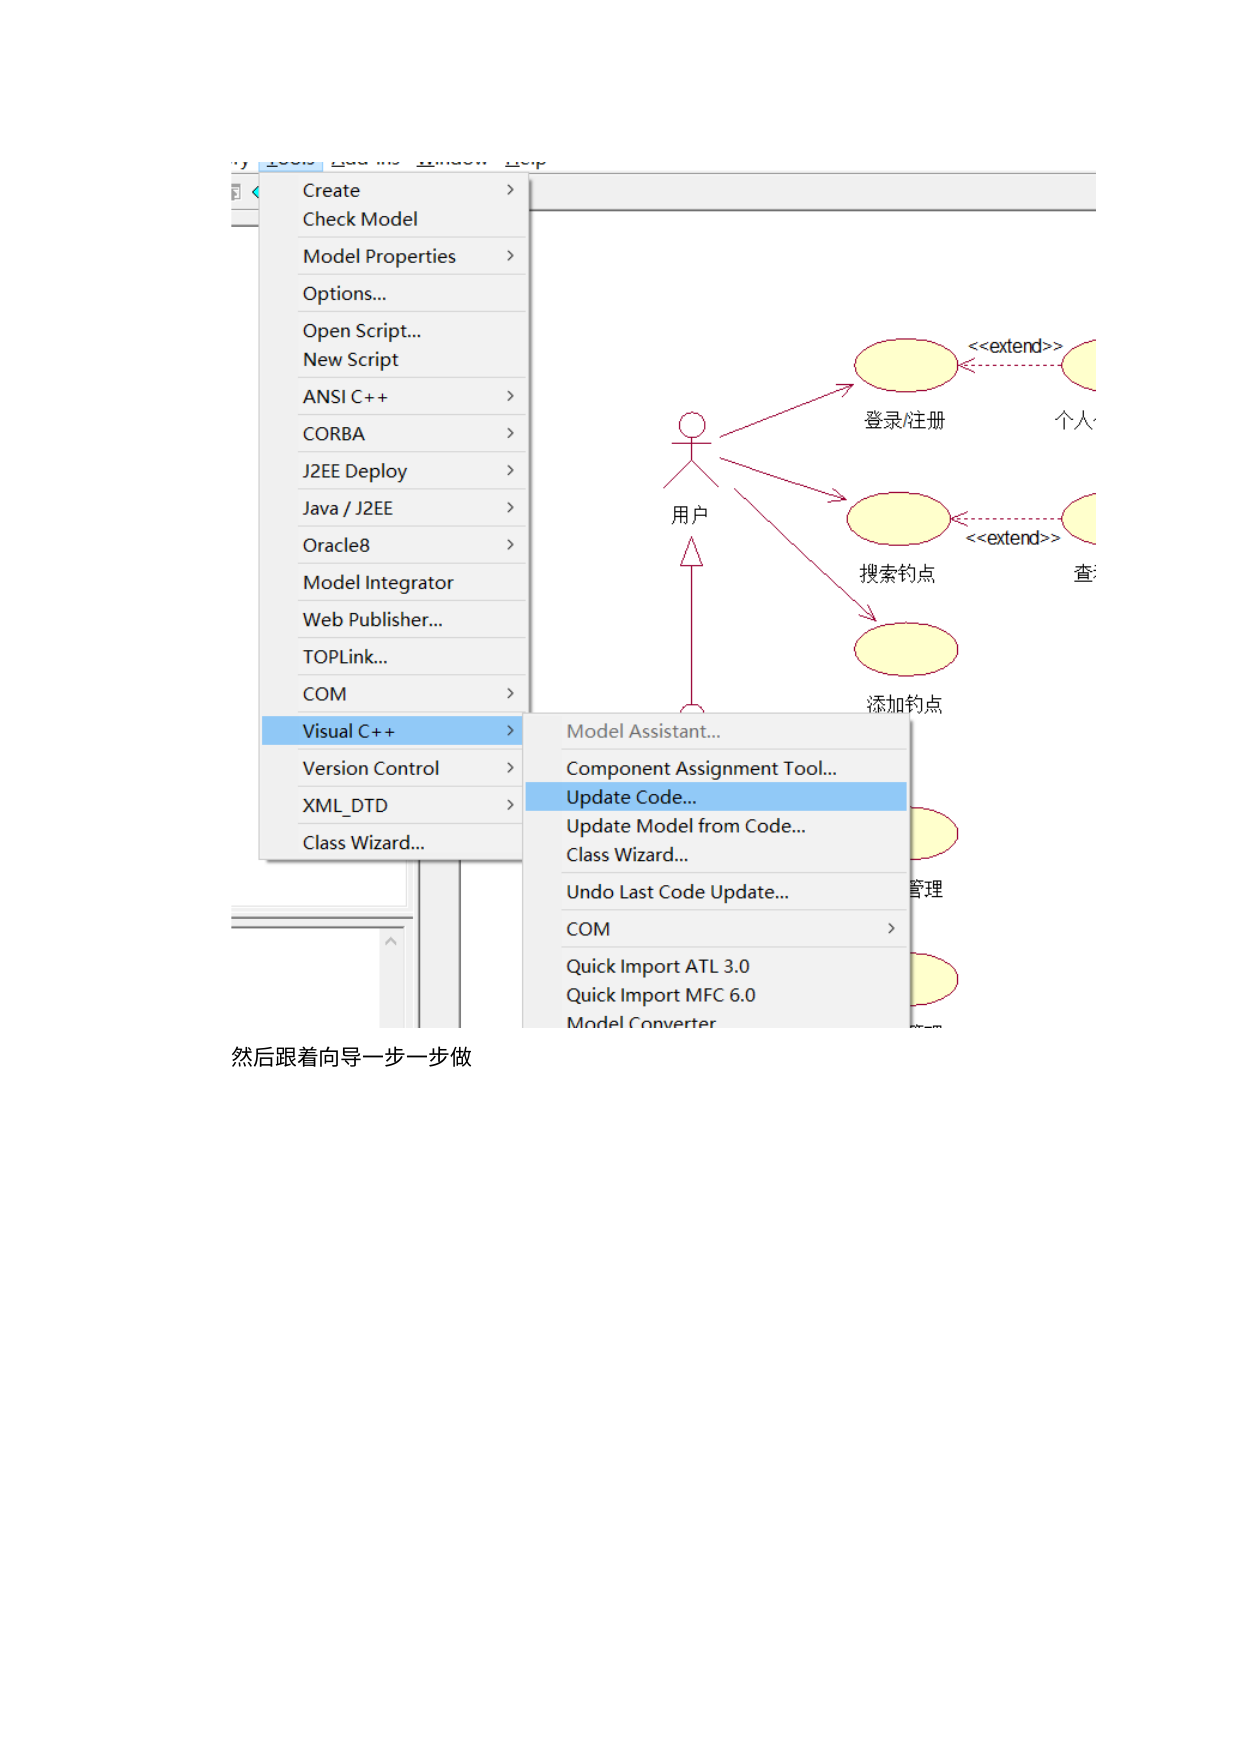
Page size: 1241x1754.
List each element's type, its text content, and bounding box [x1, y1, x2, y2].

picture [231, 162, 1096, 1028]
list 然后跟着向导一步一步做 [187, 1039, 1053, 1072]
